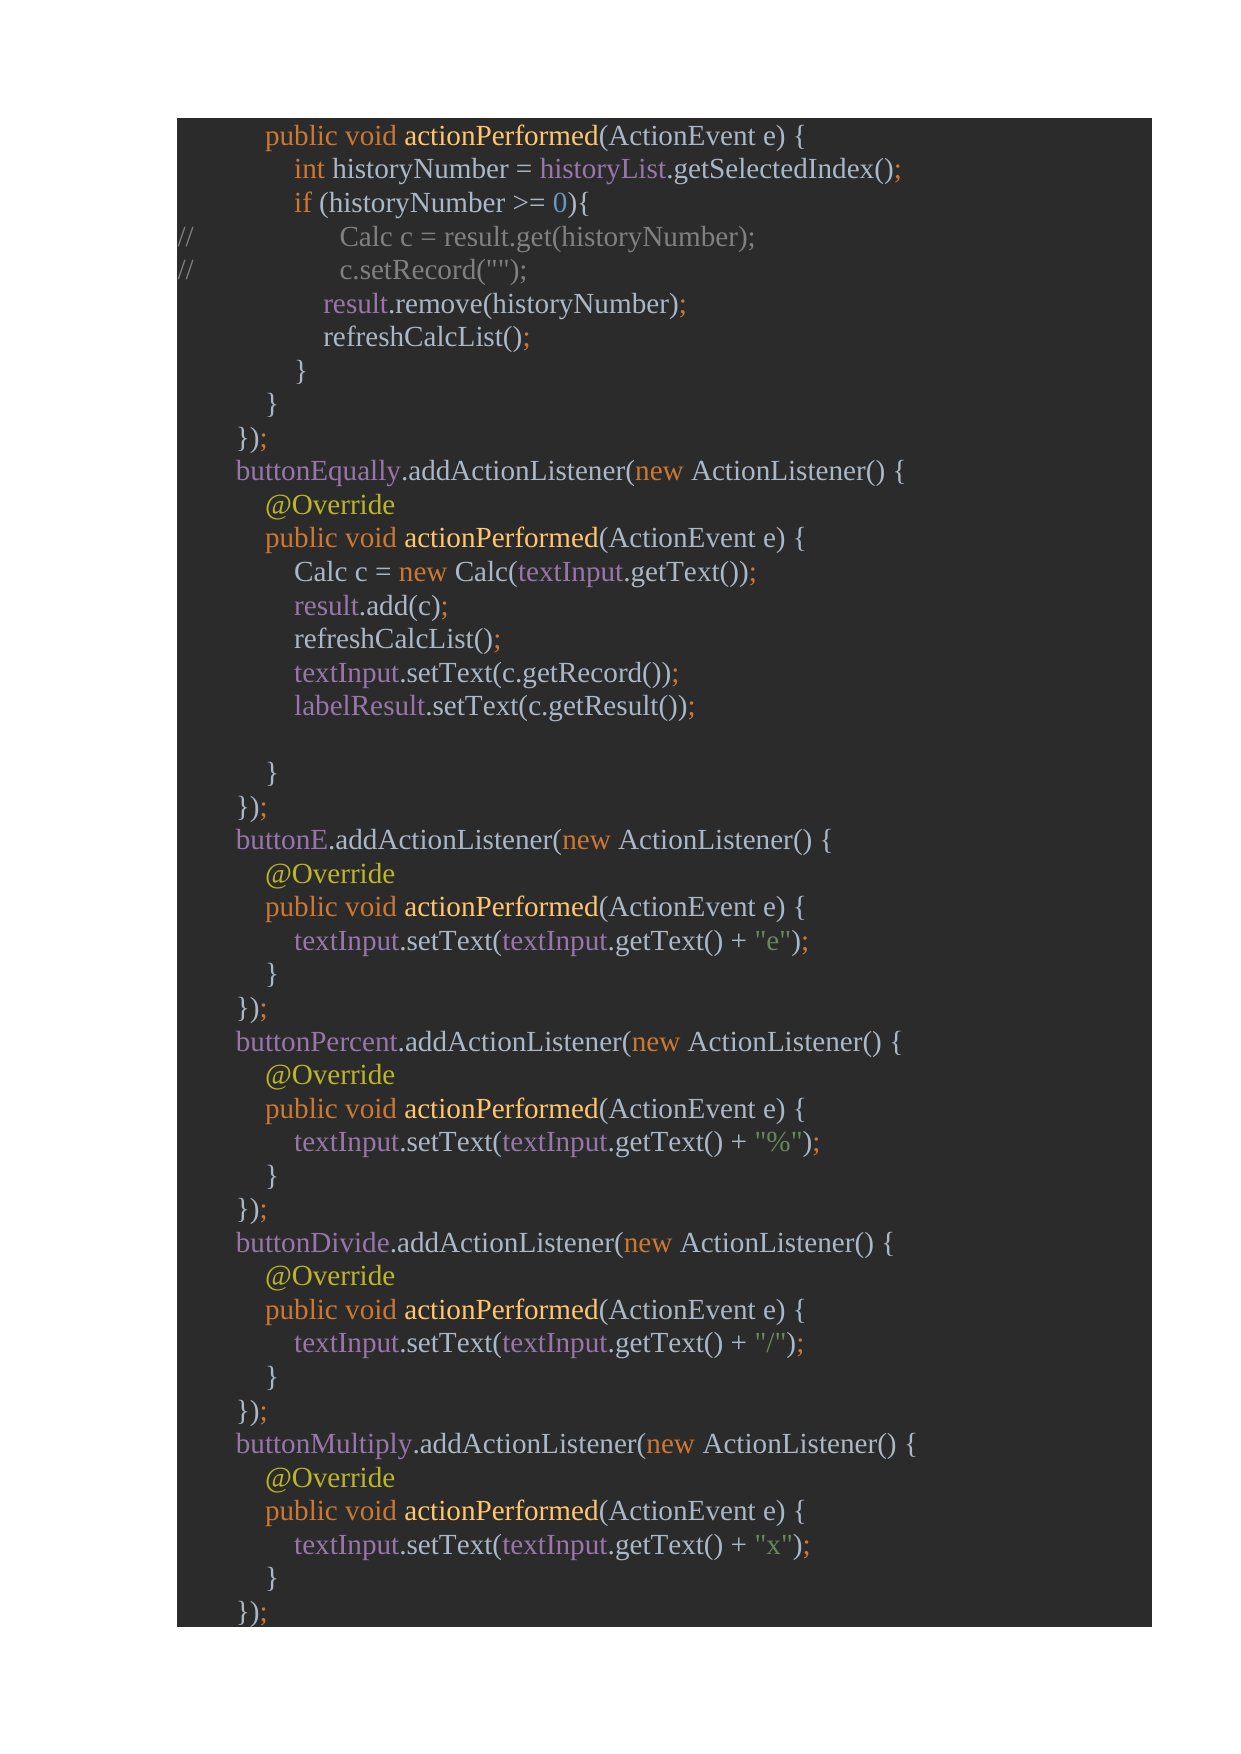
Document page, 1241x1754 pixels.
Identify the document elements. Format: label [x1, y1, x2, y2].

text [177, 118, 1152, 1627]
